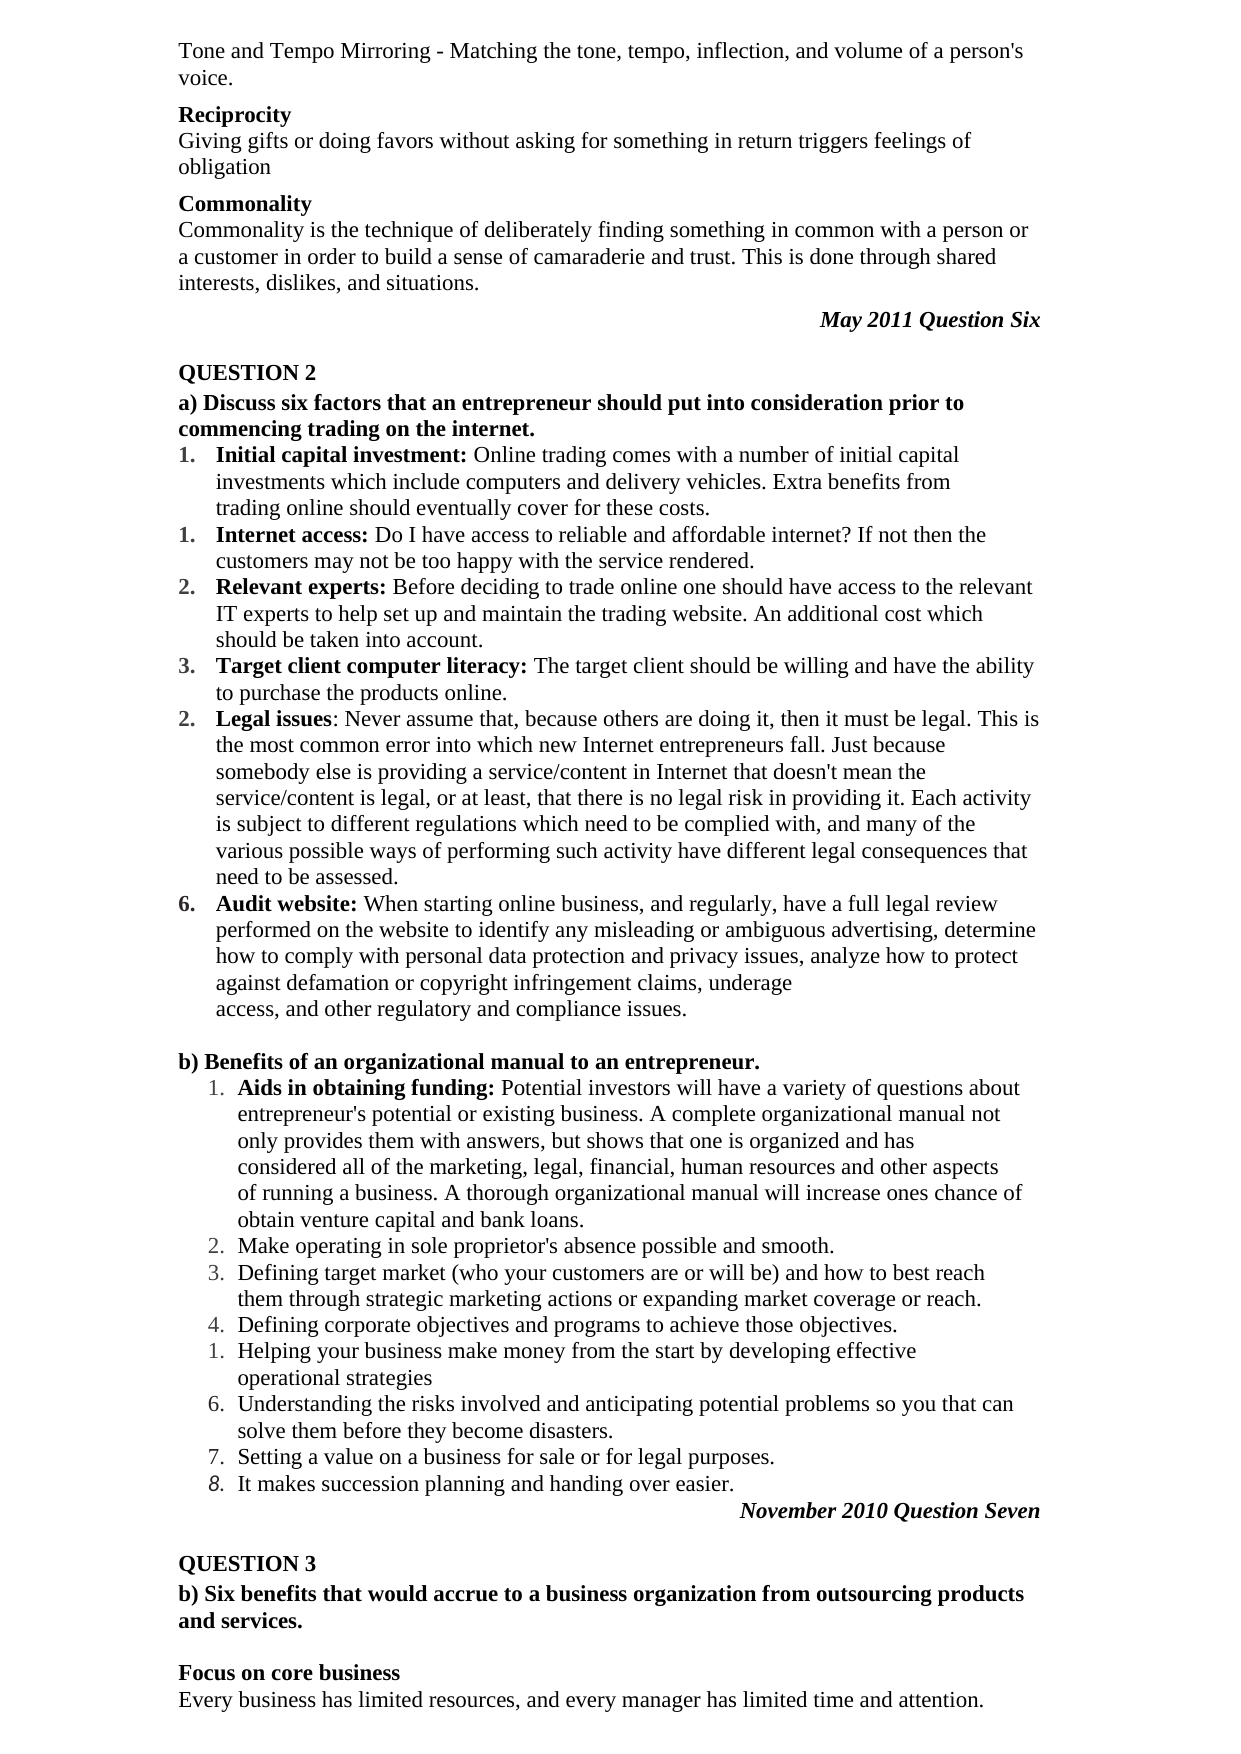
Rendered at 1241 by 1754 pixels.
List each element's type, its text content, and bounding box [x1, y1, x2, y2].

list Make operating in sole proprietor's absence possible and smooth. [208, 1232, 1041, 1258]
list Initial capital investment: Online trading comes with a number of initial capital investments which include computers and delivery vehicles. Extra benefits from trading online should eventually cover for these costs. [178, 442, 1041, 521]
text QUESTION 2 [178, 359, 1041, 385]
list Defining target market (who your customers are or will be) and how to best reach them through strategic marketing actions or expanding market coverage or reach. [208, 1258, 1041, 1311]
list Defining corporate objectives and programs to achieve those objectives. [208, 1311, 1041, 1338]
list November 2010 Question Seven [253, 1497, 1041, 1524]
text May 2011 Question Six [178, 306, 1041, 332]
list Relevant experts: Before deciding to trade online one should have access to the relevant IT experts to help set up and maintain the trading website. An additional cost which should be taken into account. [178, 573, 1041, 652]
list It makes succession planning and handing over easier. [208, 1469, 1041, 1497]
text Focus on core business [178, 1659, 1041, 1686]
text Tone and Tempo Mirroring - Matching the tone, tempo, inflection, and volume of a person's voice. [178, 37, 1041, 90]
text a) Discuss six factors that an entrepreneur should put into consideration prior to commencing trading on the internet. [178, 389, 1041, 442]
text b) Benefits of an organizational manual to an entrepreneur. [178, 1048, 1041, 1074]
list Legal issues: Never assume that, because others are doing it, then it must be legal. This is the most common error into which new Internet entrepreneurs fall. Just because somebody else is providing a service/content in Internet that doesn't mean the service/content is legal, or at least, that there is no legal risk in providing it. Each activity is subject to different regulations which need to be complied with, and many of the various possible ways of performing such activity have different legal consequences that need to be assessed. [178, 705, 1041, 889]
text Reciprocity Giving gifts or doing favors without asking for something in return triggers feelings of obligation [178, 101, 1041, 180]
text Commonality Commonality is the technique of deliberately finding something in common with a person or a customer in order to build a sense of camaraderie and trust. This is done through shared interests, dislikes, and situations. [178, 190, 1041, 296]
list Setting a value on a business for sale or for legal purposes. [208, 1443, 1041, 1469]
list Helping your business make money from the start by developing effective operational strategies [208, 1338, 1041, 1390]
list Target client computer literacy: The target client should be willing and have the ability to purchase the products online. [178, 652, 1041, 705]
list Internet access: Do I have access to reliable and affordable internet? If not then the customers may not be too happy with the service rendered. [178, 521, 1041, 573]
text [178, 1686, 1041, 1712]
text QUESTION 3 [178, 1550, 1041, 1576]
list Aids in obtaining funding: Potential investors will have a variety of questions about entrepreneur's potential or existing business. A complete organizational manual not only provides them with answers, but shows that one is organized and has considered all of the marketing, legal, financial, human resources and other aspects of running a business. A thorough organizational manual will increase ones chance of obtain venture capital and bank loans. [208, 1074, 1041, 1232]
text b) Six benefits that would accrue to a business organization from outsourcing products and services. [178, 1580, 1041, 1633]
list Understanding the risks involved and anticipating potential problems so you that can solve them before they become disasters. [208, 1390, 1041, 1443]
list Audit website: When starting online business, and regularly, have a full legal review performed on the website to identify any misleading or ambiguous advertising, determine how to comply with personal data protection and privacy issues, analyze how to protect against defamation or copyright infringement claims, underage access, and other regulatory and compliance issues. [178, 889, 1041, 1021]
